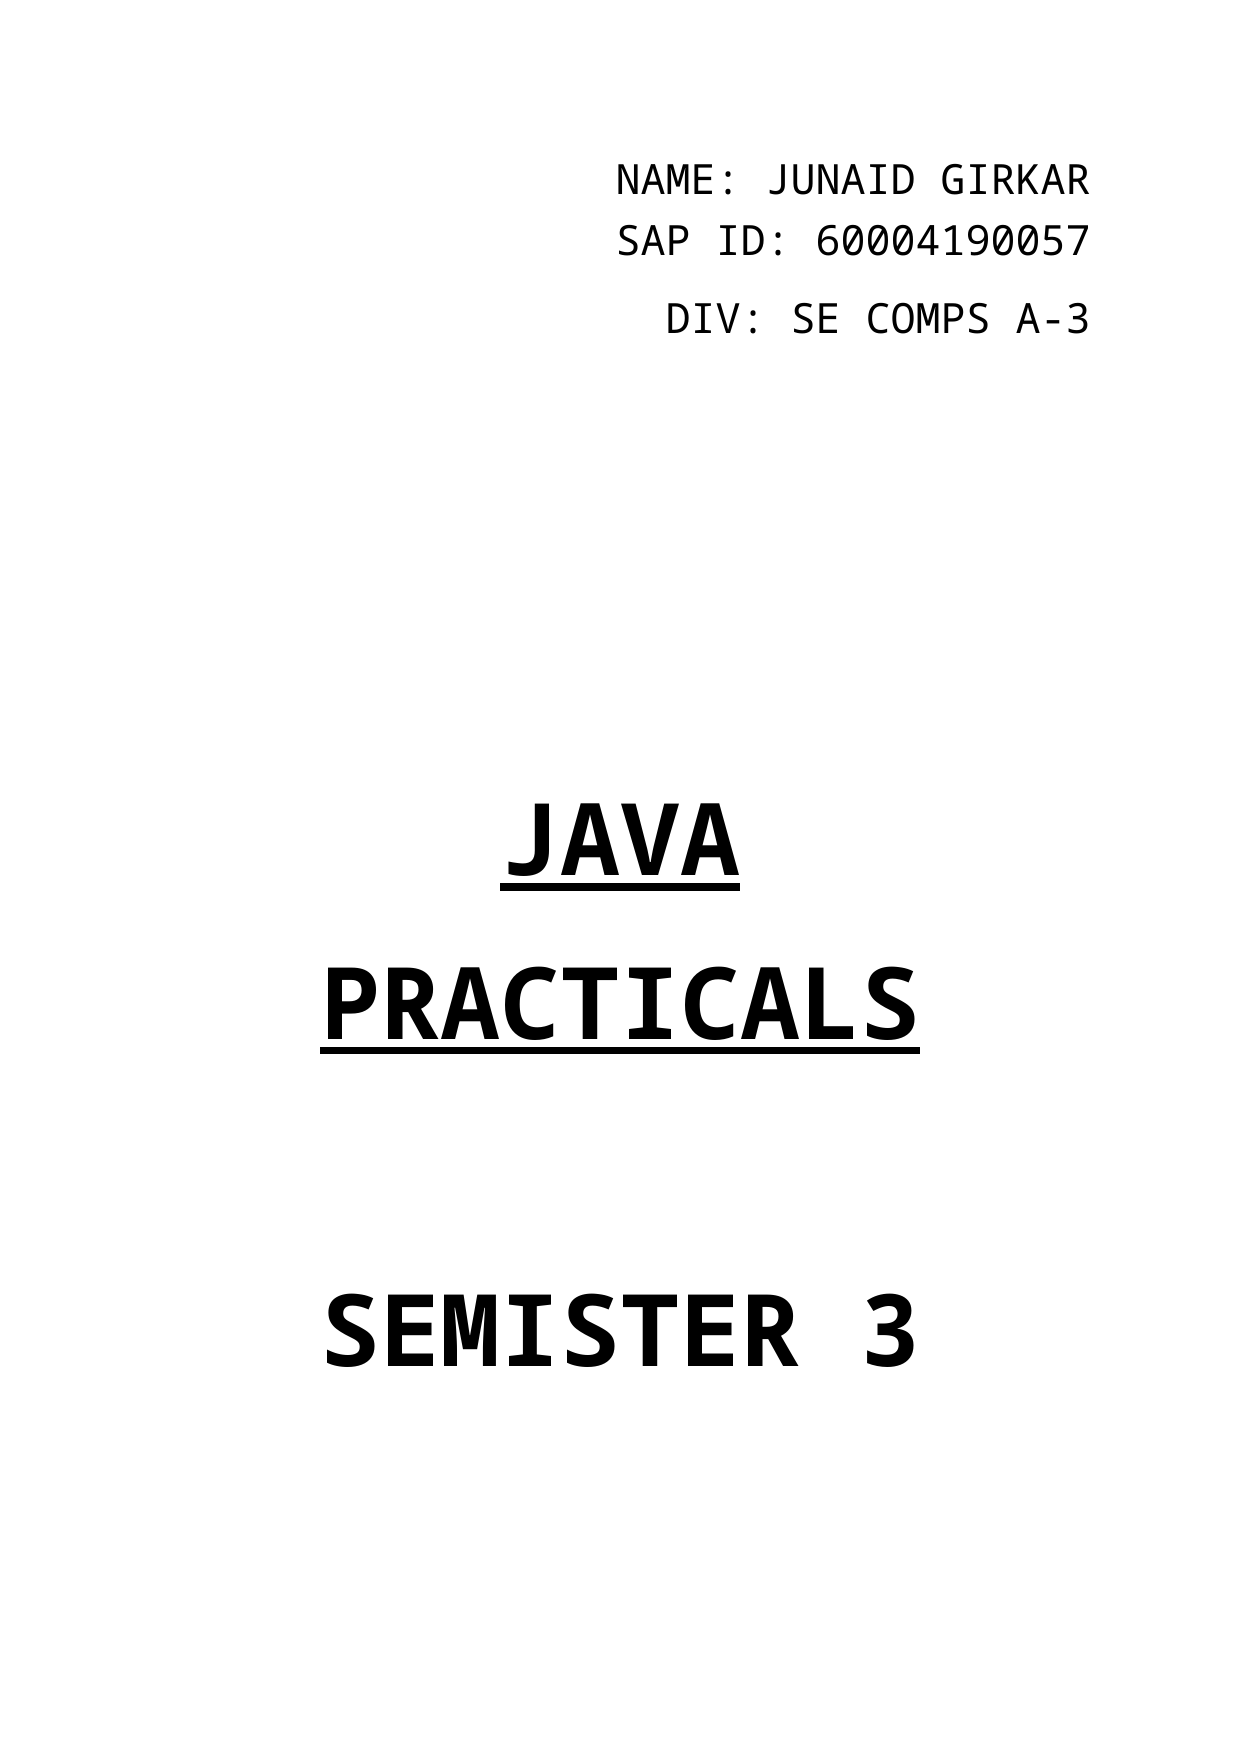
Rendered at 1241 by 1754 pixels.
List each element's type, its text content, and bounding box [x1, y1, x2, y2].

text SEMISTER 3 [150, 1260, 1090, 1396]
text PRACTICALS [150, 932, 1090, 1069]
text DIV: SE COMPS A-3 [150, 289, 1090, 346]
text JAVA [150, 769, 1090, 905]
text NAME: JUNAID GIRKAR SAP ID: 60004190057 [150, 150, 1090, 268]
